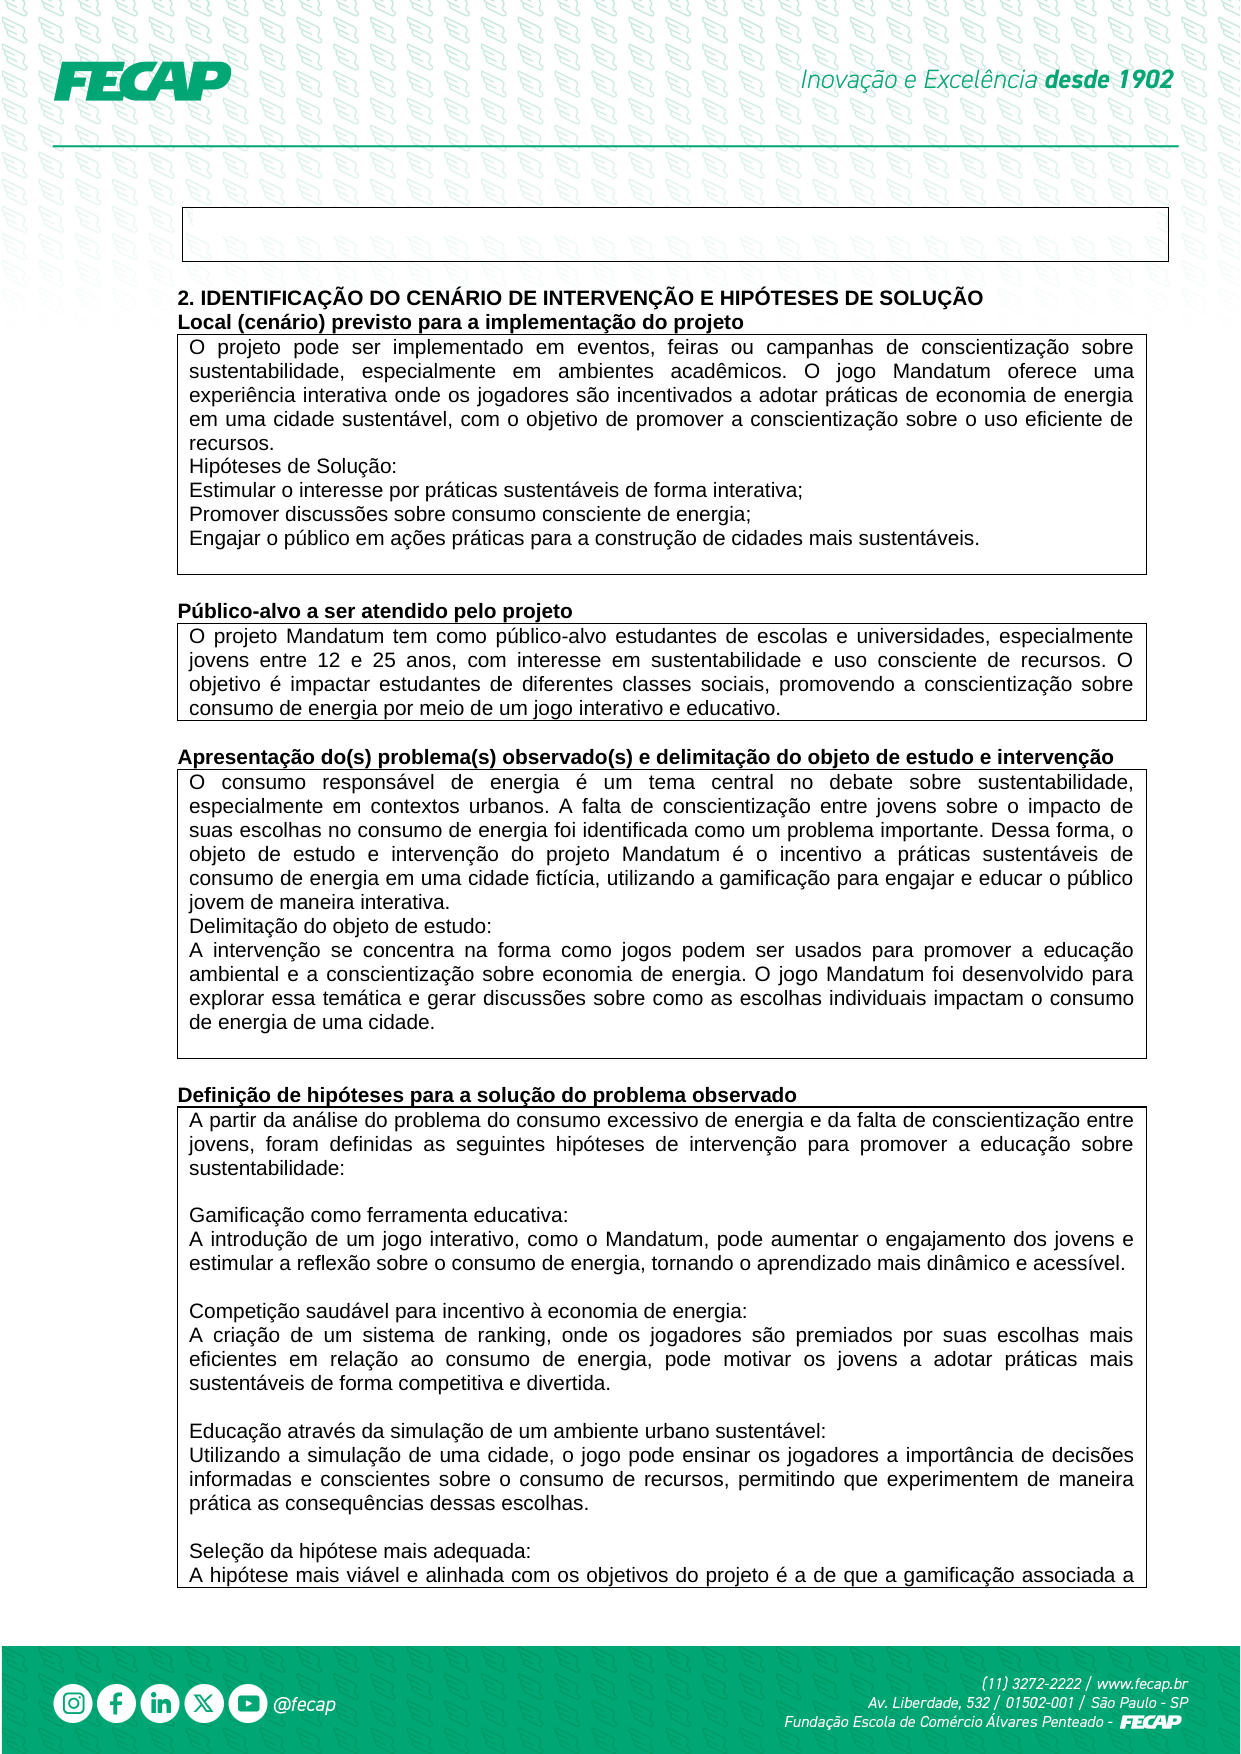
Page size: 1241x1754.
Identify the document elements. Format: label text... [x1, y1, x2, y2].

text Apresentação do(s) problema(s) observado(s) e delimitação do objeto de estudo e intervenção [177, 745, 1137, 769]
table_header O projeto Mandatum tem como público-alvo estudantes de escolas e universidades, especialmente jovens entre 12 e 25 anos, com interesse em sustentabilidade e uso consciente de recursos. O objetivo é impactar estudantes de diferentes classes sociais, promovendo a conscientização sobre consumo de energia por meio de um jogo interativo e educativo. [178, 624, 1146, 720]
text 2. IDENTIFICAÇÃO DO CENÁRIO DE INTERVENÇÃO E HIPÓTESES DE SOLUÇÃO [177, 286, 1137, 309]
text Público-alvo a ser atendido pelo projeto [177, 599, 1137, 623]
text Local (cenário) previsto para a implementação do projeto [177, 309, 1137, 333]
text Definição de hipóteses para a solução do problema observado [177, 1082, 1137, 1106]
table_header O projeto pode ser implementado em eventos, feiras ou campanhas de conscientização sobre sustentabilidade, especialmente em ambientes acadêmicos. O jogo Mandatum oferece uma experiência interativa onde os jogadores são incentivados a adotar práticas de economia de energia em uma cidade sustentável, com o objetivo de promover a conscientização sobre o uso eficiente de recursos. Hipóteses de Solução: Estimular o interesse por práticas sustentáveis de forma interativa; Promover discussões sobre consumo consciente de energia; Engajar o público em ações práticas para a construção de cidades mais sustentáveis. [178, 335, 1146, 574]
table_header O consumo responsável de energia é um tema central no debate sobre sustentabilidade, especialmente em contextos urbanos. A falta de conscientização entre jovens sobre o impacto de suas escolhas no consumo de energia foi identificada como um problema importante. Dessa forma, o objeto de estudo e intervenção do projeto Mandatum é o incentivo a práticas sustentáveis de consumo de energia em uma cidade fictícia, utilizando a gamificação para engajar e educar o público jovem de maneira interativa. Delimitação do objeto de estudo: A intervenção se concentra na forma como jogos podem ser usados para promover a educação ambiental e a conscientização sobre economia de energia. O jogo Mandatum foi desenvolvido para explorar essa temática e gerar discussões sobre como as escolhas individuais impactam o consumo de energia de uma cidade. [178, 770, 1146, 1057]
picture [1, 0, 1241, 1754]
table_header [178, 1108, 1146, 1587]
table_header . [183, 208, 1168, 261]
